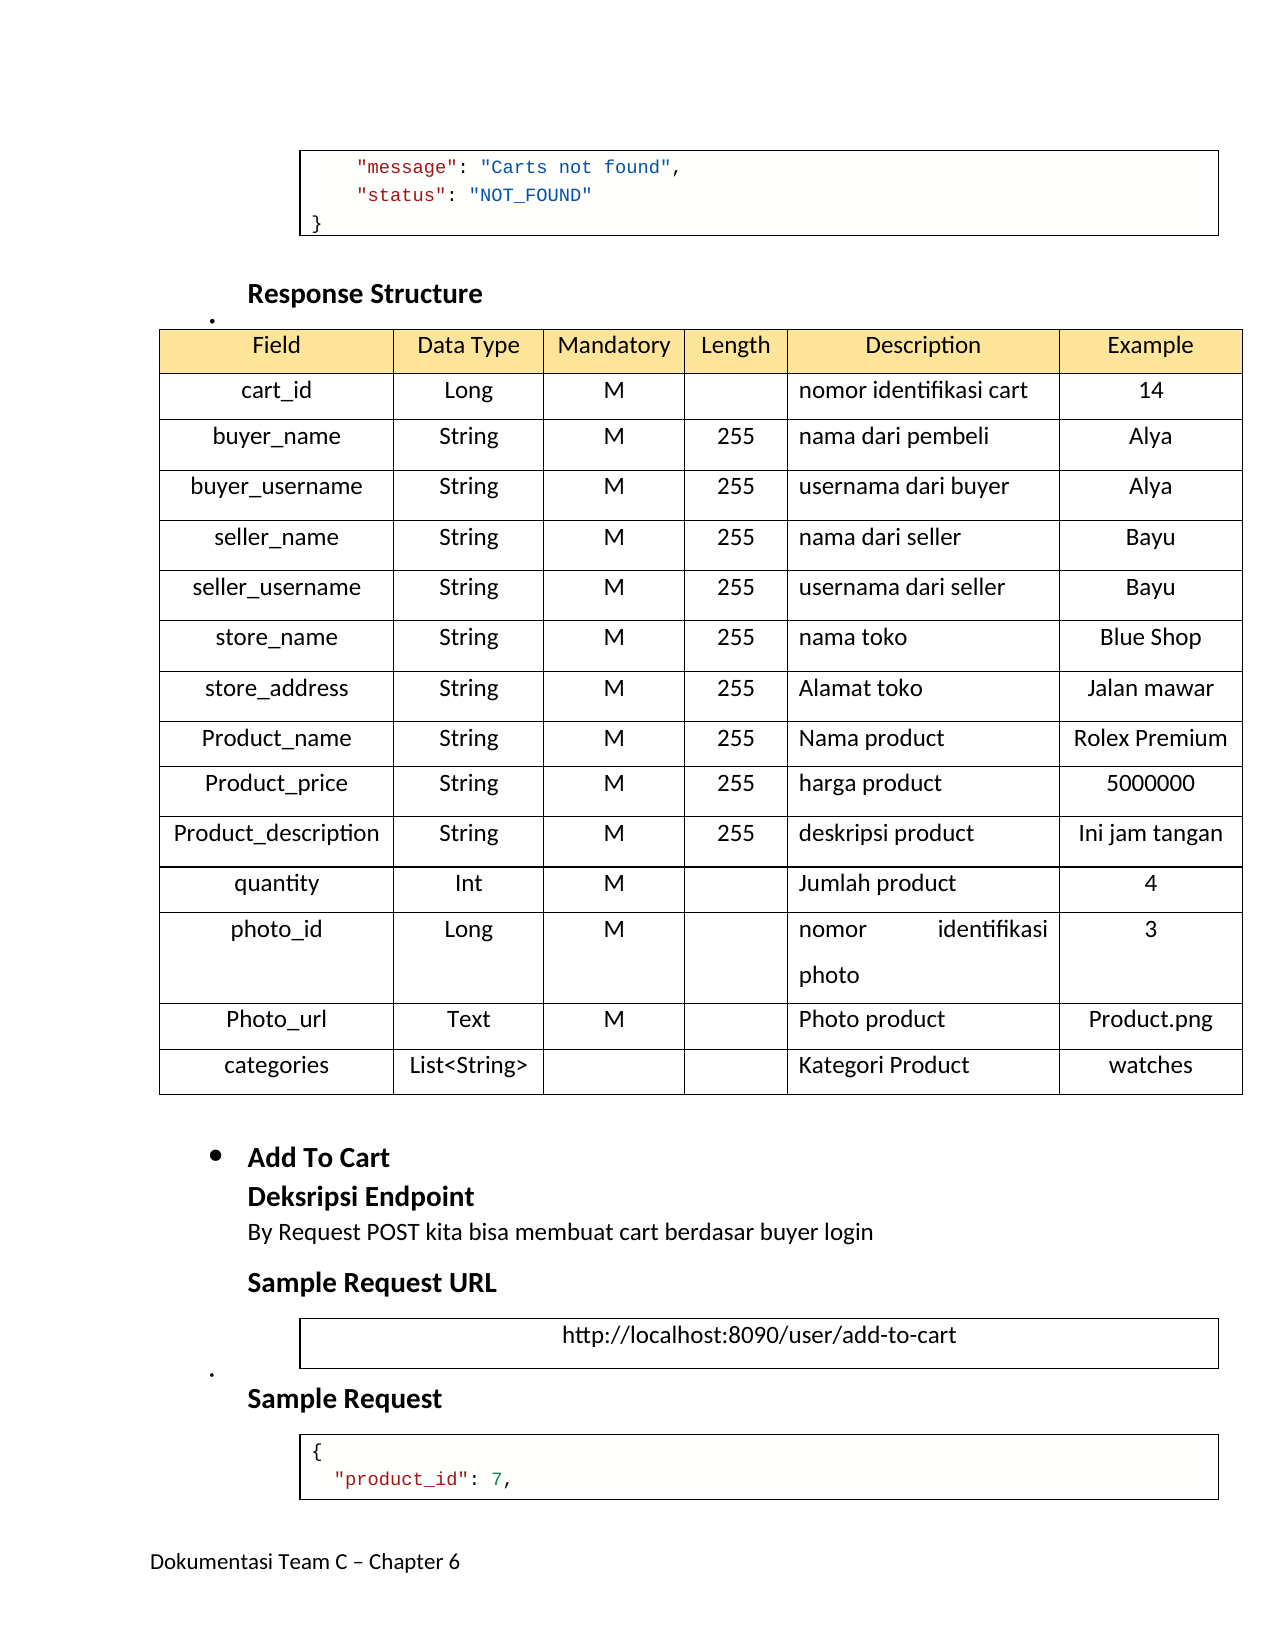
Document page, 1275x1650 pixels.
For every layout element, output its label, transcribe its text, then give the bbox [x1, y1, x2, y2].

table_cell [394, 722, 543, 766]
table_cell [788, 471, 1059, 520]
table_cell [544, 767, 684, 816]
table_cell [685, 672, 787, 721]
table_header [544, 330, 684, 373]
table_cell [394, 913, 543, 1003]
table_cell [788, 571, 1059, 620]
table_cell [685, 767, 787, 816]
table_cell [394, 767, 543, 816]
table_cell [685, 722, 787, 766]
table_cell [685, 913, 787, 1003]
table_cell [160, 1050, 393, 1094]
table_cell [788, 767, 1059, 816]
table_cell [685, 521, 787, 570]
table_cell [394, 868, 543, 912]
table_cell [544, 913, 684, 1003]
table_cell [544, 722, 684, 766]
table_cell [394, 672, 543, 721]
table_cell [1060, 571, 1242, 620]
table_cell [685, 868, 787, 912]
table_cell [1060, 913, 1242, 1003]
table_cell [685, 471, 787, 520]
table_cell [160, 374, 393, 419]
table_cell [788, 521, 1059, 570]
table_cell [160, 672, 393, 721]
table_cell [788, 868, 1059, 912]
list Deksripsi Endpoint [247, 1178, 1125, 1213]
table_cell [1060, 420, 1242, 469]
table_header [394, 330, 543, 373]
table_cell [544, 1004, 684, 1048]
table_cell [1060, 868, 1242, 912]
list By Request POST kita bisa membuat cart berdasar buyer login [247, 1216, 1125, 1247]
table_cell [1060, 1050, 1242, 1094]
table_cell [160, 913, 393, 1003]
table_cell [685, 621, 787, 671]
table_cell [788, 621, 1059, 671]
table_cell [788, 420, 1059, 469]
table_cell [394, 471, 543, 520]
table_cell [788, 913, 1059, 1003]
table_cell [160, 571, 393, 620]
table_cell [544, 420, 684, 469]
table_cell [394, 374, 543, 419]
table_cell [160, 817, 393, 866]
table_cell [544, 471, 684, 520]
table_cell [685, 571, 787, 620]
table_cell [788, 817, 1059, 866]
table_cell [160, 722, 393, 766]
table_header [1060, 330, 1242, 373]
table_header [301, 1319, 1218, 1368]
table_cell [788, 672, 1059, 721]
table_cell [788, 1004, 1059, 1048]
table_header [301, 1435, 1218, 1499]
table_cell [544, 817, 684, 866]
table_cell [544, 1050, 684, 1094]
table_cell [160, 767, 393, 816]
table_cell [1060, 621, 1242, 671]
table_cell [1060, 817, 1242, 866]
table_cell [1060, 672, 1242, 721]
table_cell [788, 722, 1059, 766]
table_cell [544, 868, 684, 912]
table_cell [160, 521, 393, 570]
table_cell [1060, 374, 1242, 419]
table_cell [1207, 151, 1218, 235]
list Add To Cart [210, 1139, 1125, 1175]
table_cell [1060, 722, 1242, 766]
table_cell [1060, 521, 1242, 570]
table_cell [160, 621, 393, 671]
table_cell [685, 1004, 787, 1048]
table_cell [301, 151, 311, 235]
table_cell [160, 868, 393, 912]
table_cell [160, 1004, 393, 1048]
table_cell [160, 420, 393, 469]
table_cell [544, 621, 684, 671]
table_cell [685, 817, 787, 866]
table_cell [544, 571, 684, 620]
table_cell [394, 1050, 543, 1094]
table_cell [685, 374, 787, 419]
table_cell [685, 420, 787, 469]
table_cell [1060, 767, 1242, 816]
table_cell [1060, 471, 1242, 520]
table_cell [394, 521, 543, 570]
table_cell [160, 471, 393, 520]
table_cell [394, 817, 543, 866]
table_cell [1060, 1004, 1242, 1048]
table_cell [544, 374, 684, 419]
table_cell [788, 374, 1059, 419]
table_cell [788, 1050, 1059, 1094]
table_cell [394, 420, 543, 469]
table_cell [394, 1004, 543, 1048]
list Response Structure [247, 275, 1125, 311]
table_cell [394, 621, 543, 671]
list Sample Request URL [247, 1264, 1125, 1300]
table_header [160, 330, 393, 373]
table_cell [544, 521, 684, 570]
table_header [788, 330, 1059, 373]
list Sample Request [247, 1381, 1125, 1416]
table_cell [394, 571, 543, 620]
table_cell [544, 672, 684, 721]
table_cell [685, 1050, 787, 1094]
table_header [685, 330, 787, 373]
